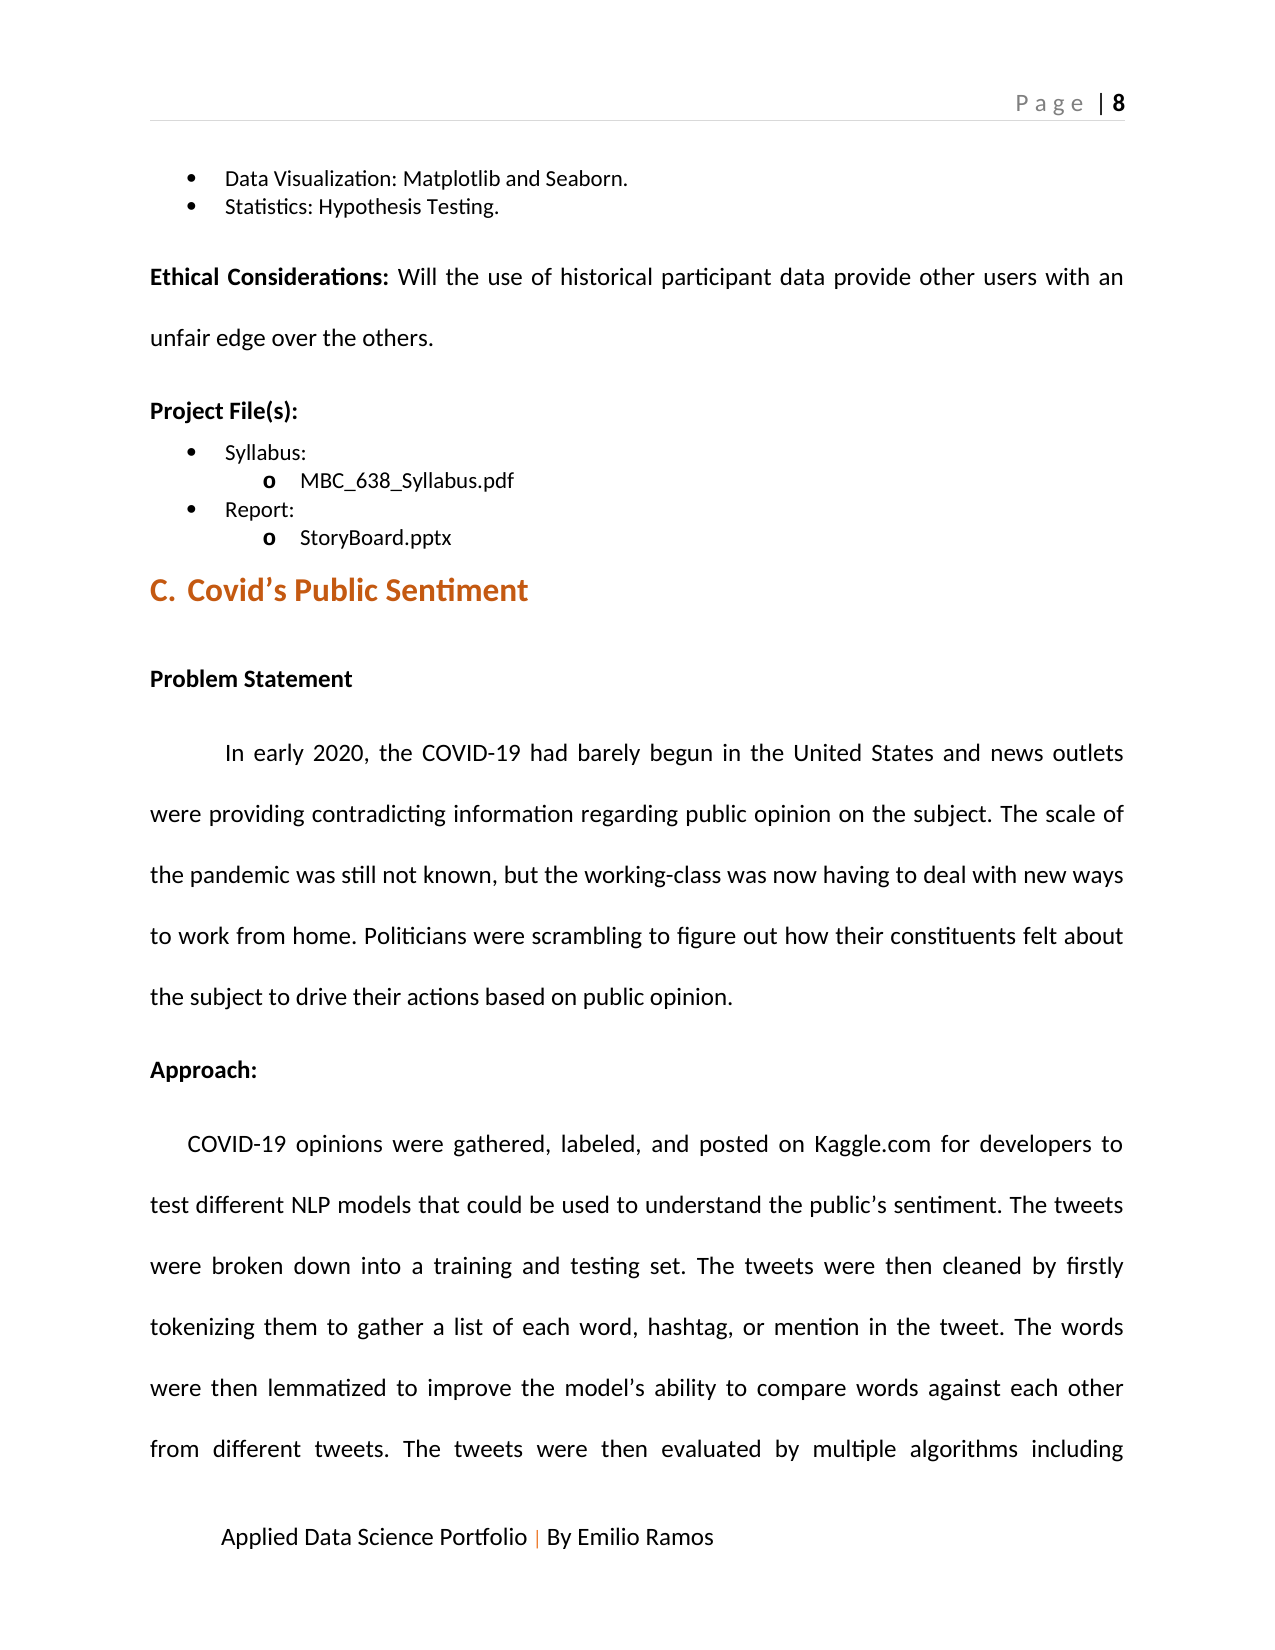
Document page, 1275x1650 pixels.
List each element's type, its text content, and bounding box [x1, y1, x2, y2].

list StoryBoard.pptx [262, 523, 1125, 553]
list Statistics: Hypothesis Testing. [187, 192, 1125, 220]
list Data Visualization: Matplotlib and Seaborn. [187, 164, 1125, 192]
text Approach: [150, 1054, 1125, 1085]
list MBC_638_Syllabus.pdf [262, 466, 1125, 496]
text Ethical Considerations: Will the use of historical participant data provide other users with an unfair edge over the others. [150, 261, 1125, 352]
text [150, 1128, 1125, 1464]
list Report: [187, 496, 1125, 523]
text In early 2020, the COVID-19 had barely begun in the United States and news outlets were providing contradicting information regarding public opinion on the subject. The scale of the pandemic was still not known, but the working-class was now having to deal with new ways to work from home. Politicians were scrambling to figure out how their constituents felt about the subject to drive their actions based on public opinion. [150, 737, 1125, 1012]
text Project File(s): [150, 395, 1125, 426]
list Syllabus: [187, 438, 1125, 466]
text Problem Statement [150, 663, 1125, 694]
subtitle Covid’s Public Sentiment [150, 569, 1125, 610]
